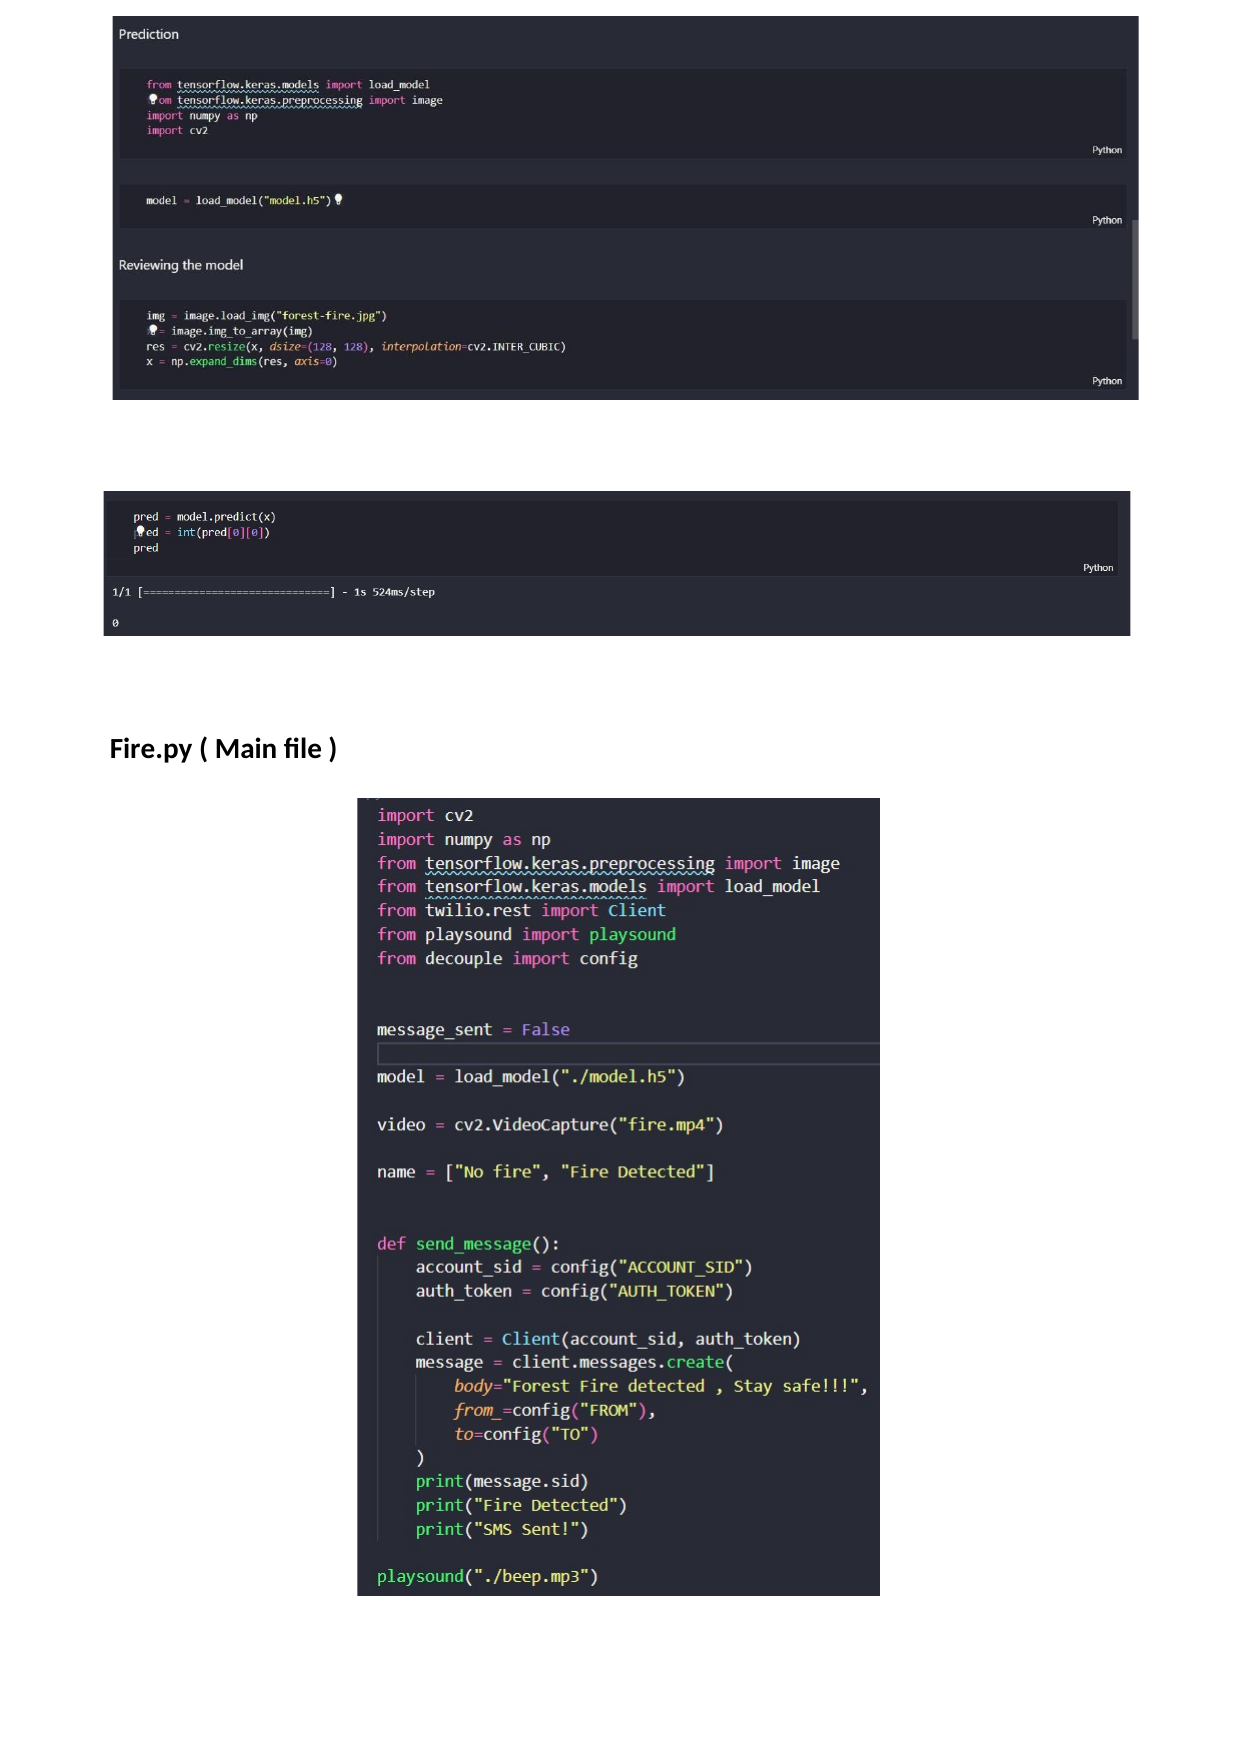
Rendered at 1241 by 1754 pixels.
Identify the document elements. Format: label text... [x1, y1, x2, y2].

picture [103, 491, 1131, 636]
picture [112, 16, 1139, 400]
picture [357, 798, 880, 1596]
subtitle Fire.py ( Main file ) [109, 730, 1224, 766]
